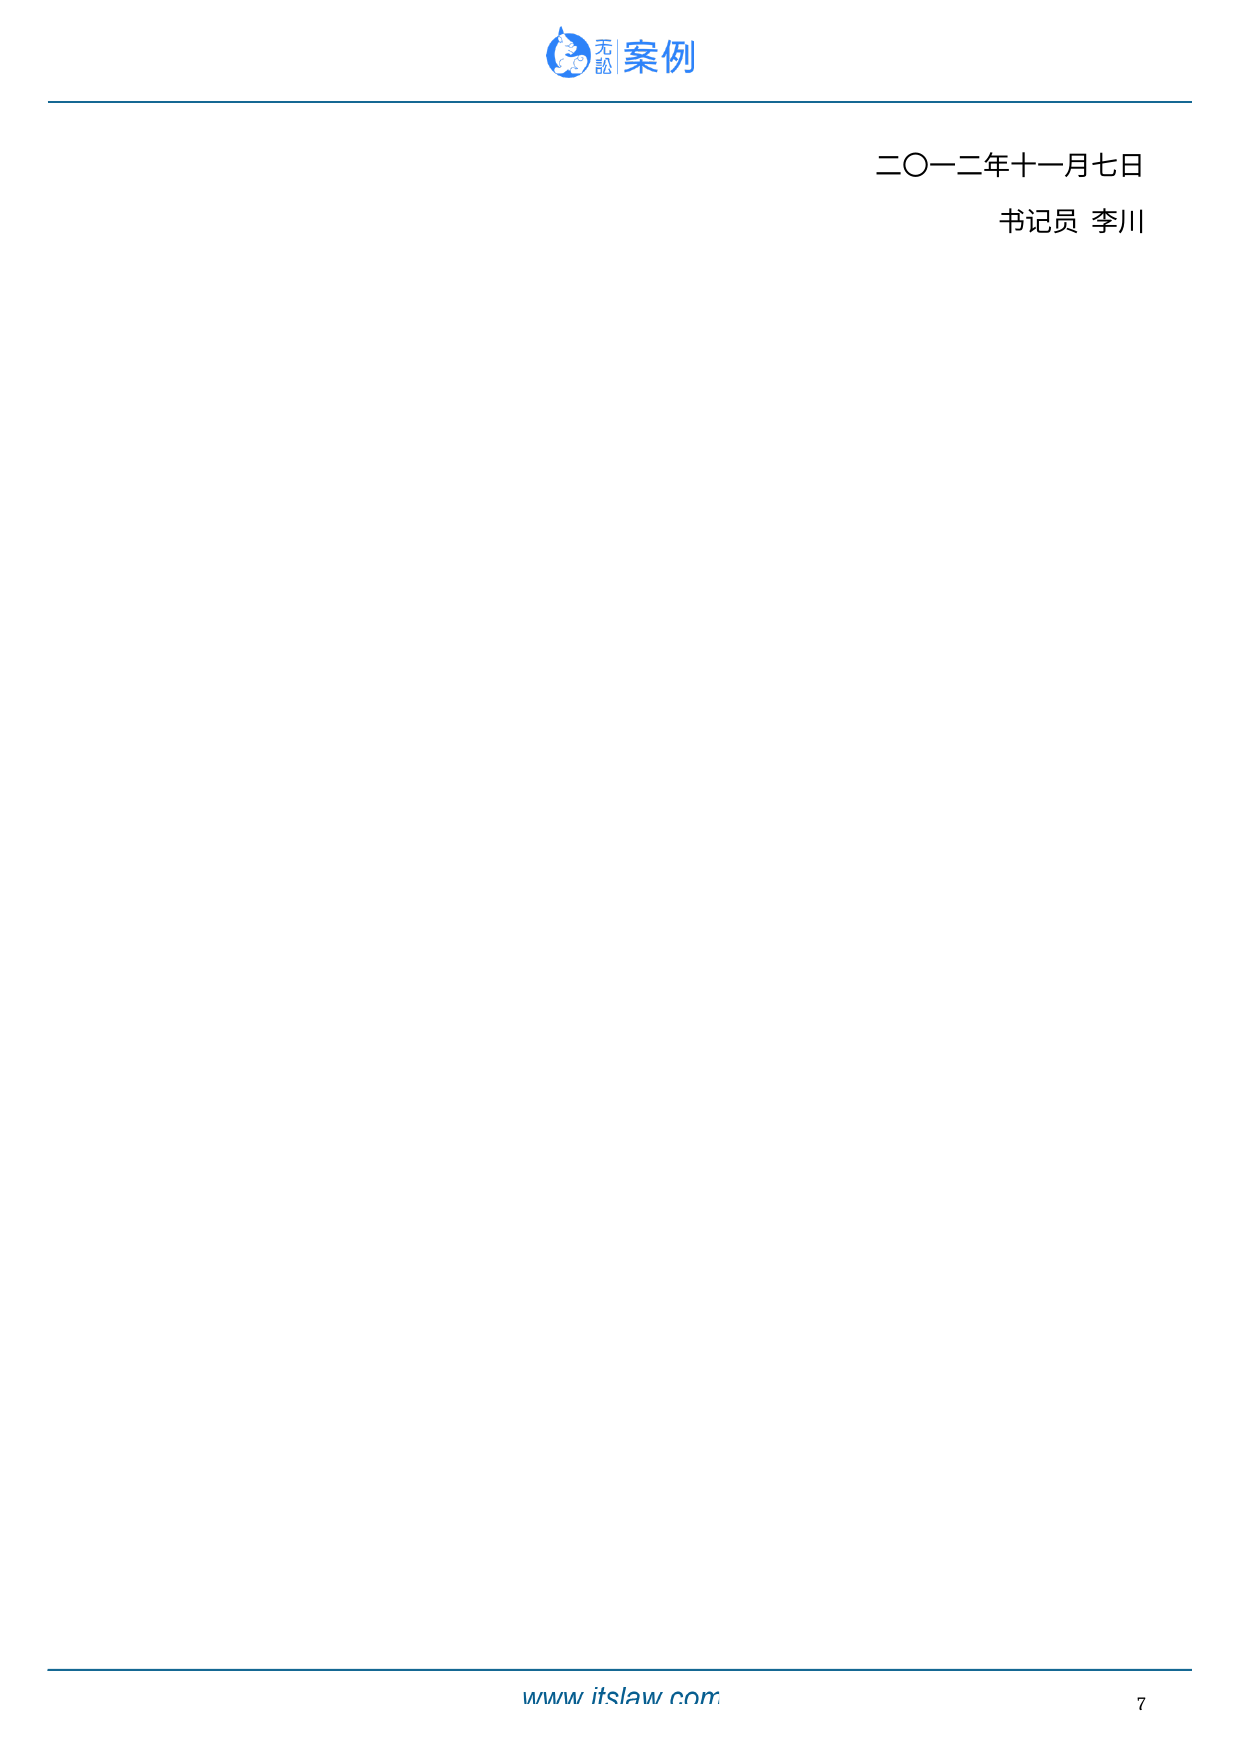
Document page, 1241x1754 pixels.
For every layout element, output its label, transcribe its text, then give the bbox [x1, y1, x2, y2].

picture [523, 1687, 720, 1704]
text 二〇一二年十一月七日 [94, 85, 1146, 186]
text 书记员 李川 [94, 198, 1146, 242]
picture [546, 26, 694, 78]
